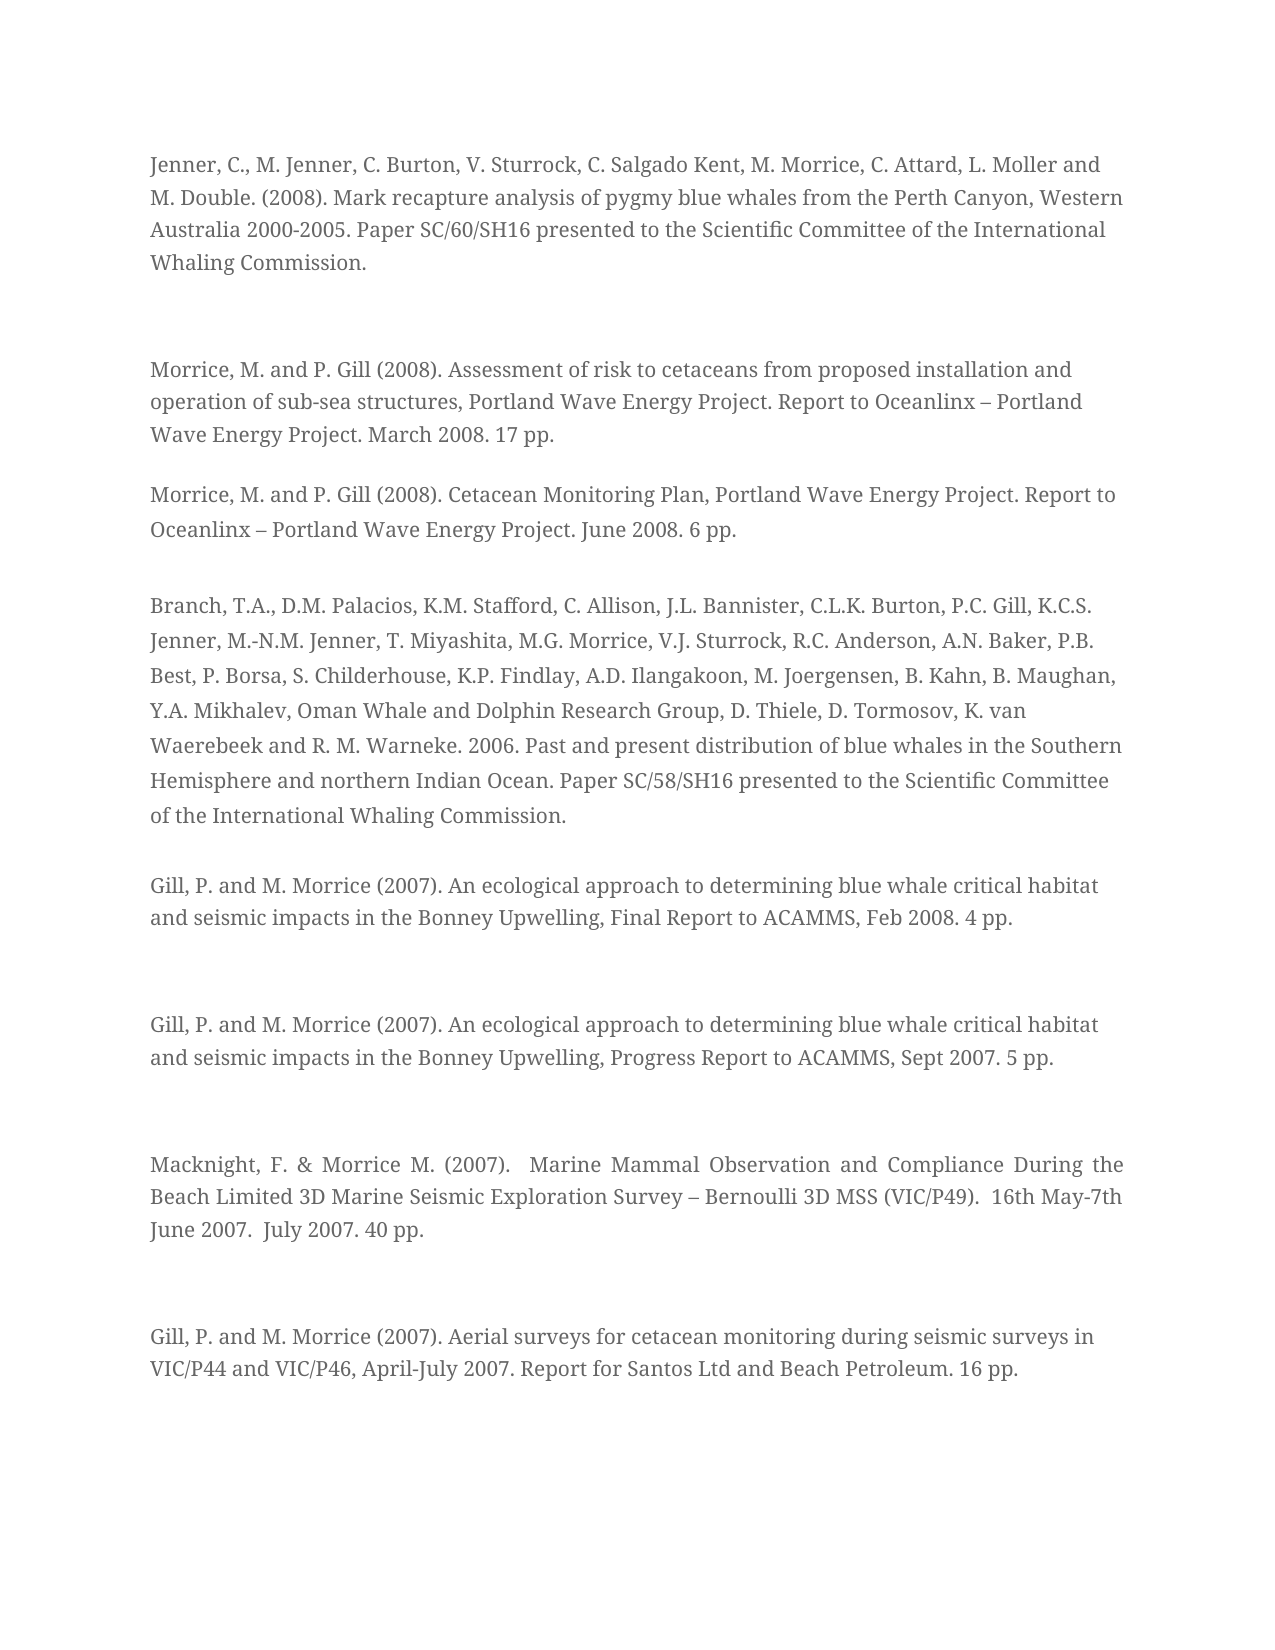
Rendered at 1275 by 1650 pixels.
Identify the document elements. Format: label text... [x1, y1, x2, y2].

text Morrice, M. and P. Gill (2008). Assessment of risk to cetaceans from proposed installation and operation of sub-sea structures, Portland Wave Energy Project. Report to Oceanlinx – Portland Wave Energy Project. March 2008. 17 pp. [150, 355, 1125, 448]
text Gill, P. and M. Morrice (2007). An ecological approach to determining blue whale critical habitat and seismic impacts in the Bonney Upwelling, Final Report to ACAMMS, Feb 2008. 4 pp. [150, 871, 1125, 932]
text Morrice, M. and P. Gill (2008). Cetacean Monitoring Plan, Portland Wave Energy Project. Report to Oceanlinx – Portland Wave Energy Project. June 2008. 6 pp. [150, 473, 1125, 543]
text Gill, P. and M. Morrice (2007). An ecological approach to determining blue whale critical habitat and seismic impacts in the Bonney Upwelling, Progress Report to ACAMMS, Sept 2007. 5 pp. [150, 1010, 1125, 1071]
text Branch, T.A., D.M. Palacios, K.M. Stafford, C. Allison, J.L. Bannister, C.L.K. Burton, P.C. Gill, K.C.S. Jenner, M.-N.M. Jenner, T. Miyashita, M.G. Morrice, V.J. Sturrock, R.C. Anderson, A.N. Baker, P.B. Best, P. Borsa, S. Childerhouse, K.P. Findlay, A.D. Ilangakoon, M. Joergensen, B. Kahn, B. Maughan, Y.A. Mikhalev, Oman Whale and Dolphin Research Group, D. Thiele, D. Tormosov, K. van Waerebeek and R. M. Warneke. 2006. Past and present distribution of blue whales in the Southern Hemisphere and northern Indian Ocean. Paper SC/58/SH16 presented to the Scientific Committee of the International Whaling Commission. [150, 584, 1125, 829]
text Macknight, F. & Morrice M. (2007). Marine Mammal Observation and Compliance During the Beach Limited 3D Marine Seismic Exploration Survey – Bernoulli 3D MSS (VIC/P49). 16th May-7th June 2007. July 2007. 40 pp. [150, 1150, 1125, 1243]
text Jenner, C., M. Jenner, C. Burton, V. Sturrock, C. Salgado Kent, M. Morrice, C. Attard, L. Moller and M. Double. (2008). Mark recapture analysis of pygmy blue whales from the Perth Canyon, Western Australia 2000-2005. Paper SC/60/SH16 presented to the Scientific Committee of the International Whaling Commission. [150, 150, 1125, 276]
text Gill, P. and M. Morrice (2007). Aerial surveys for cetacean monitoring during seismic surveys in VIC/P44 and VIC/P46, April-July 2007. Report for Santos Ltd and Beach Petroleum. 16 pp. [150, 1322, 1125, 1383]
